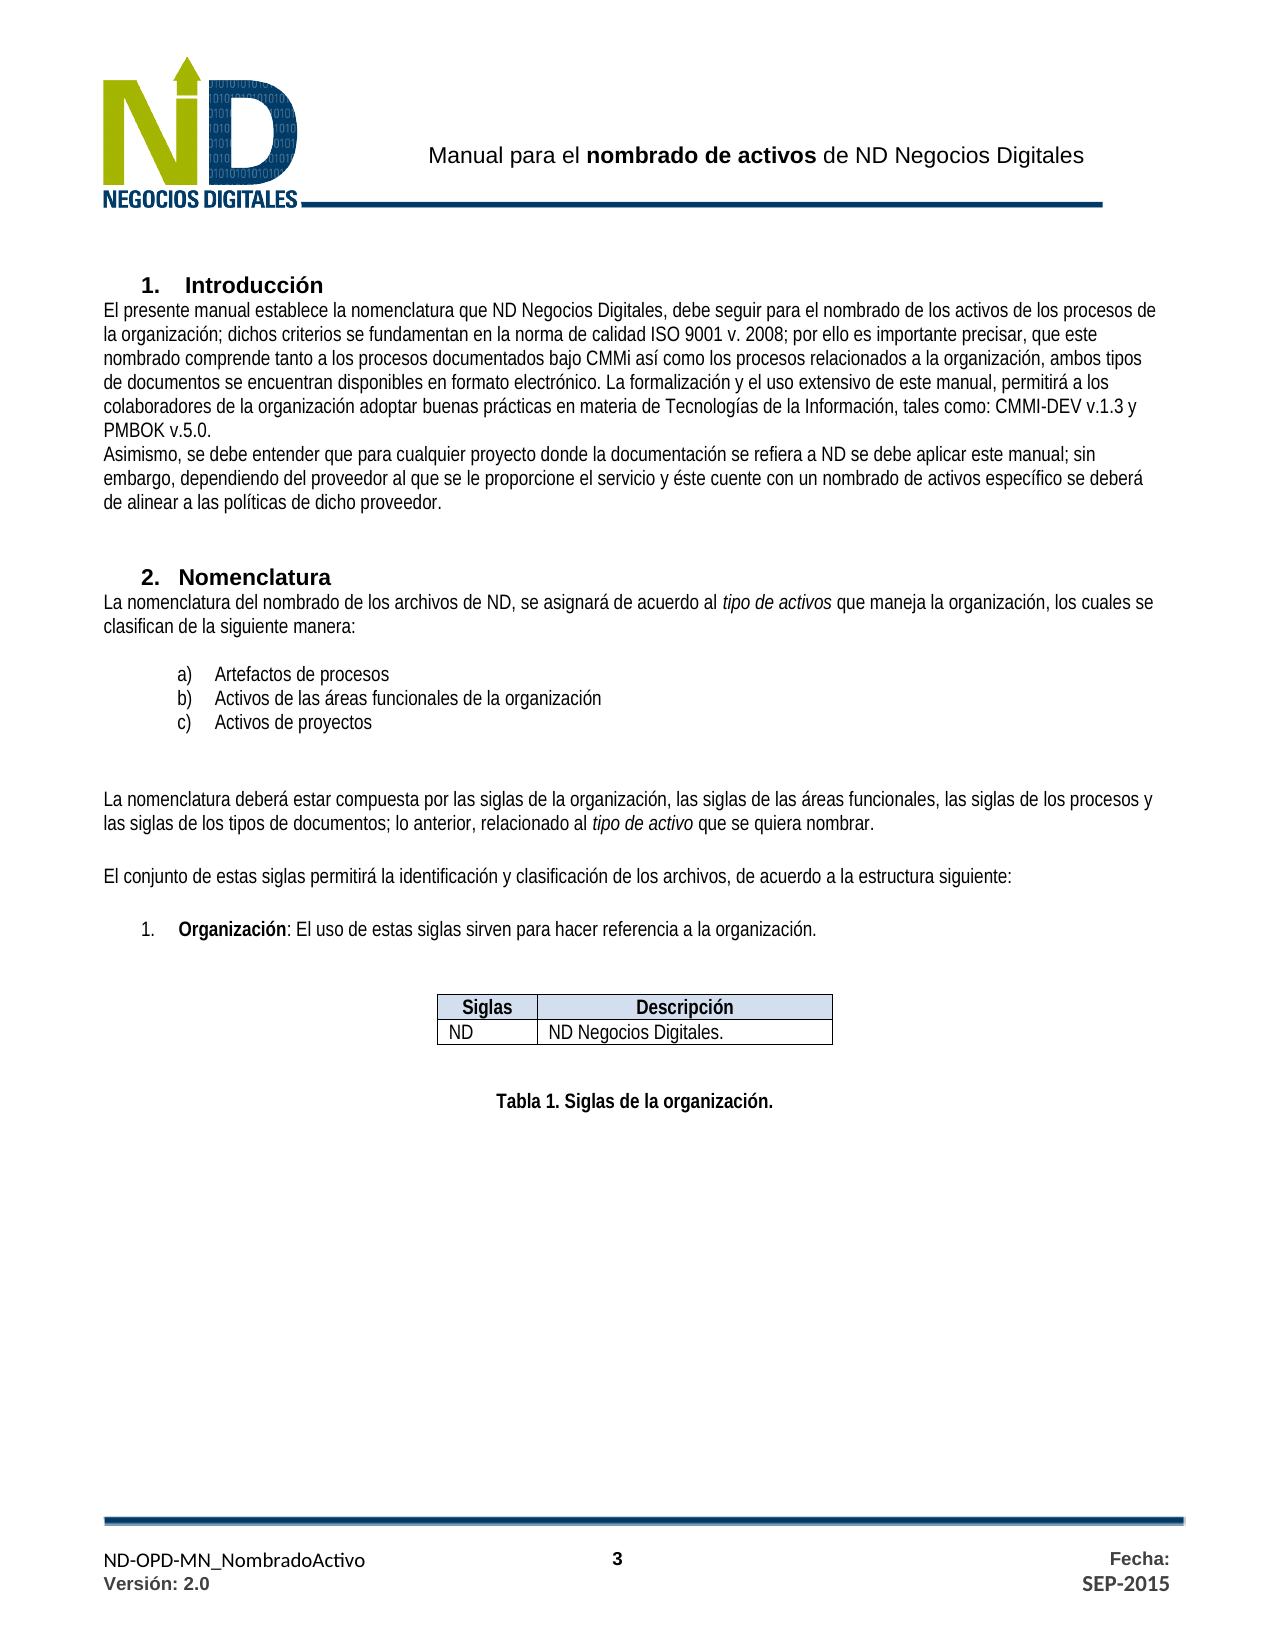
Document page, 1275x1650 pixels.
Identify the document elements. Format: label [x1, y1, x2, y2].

picture [103, 1515, 1186, 1526]
picture [103, 57, 1103, 208]
